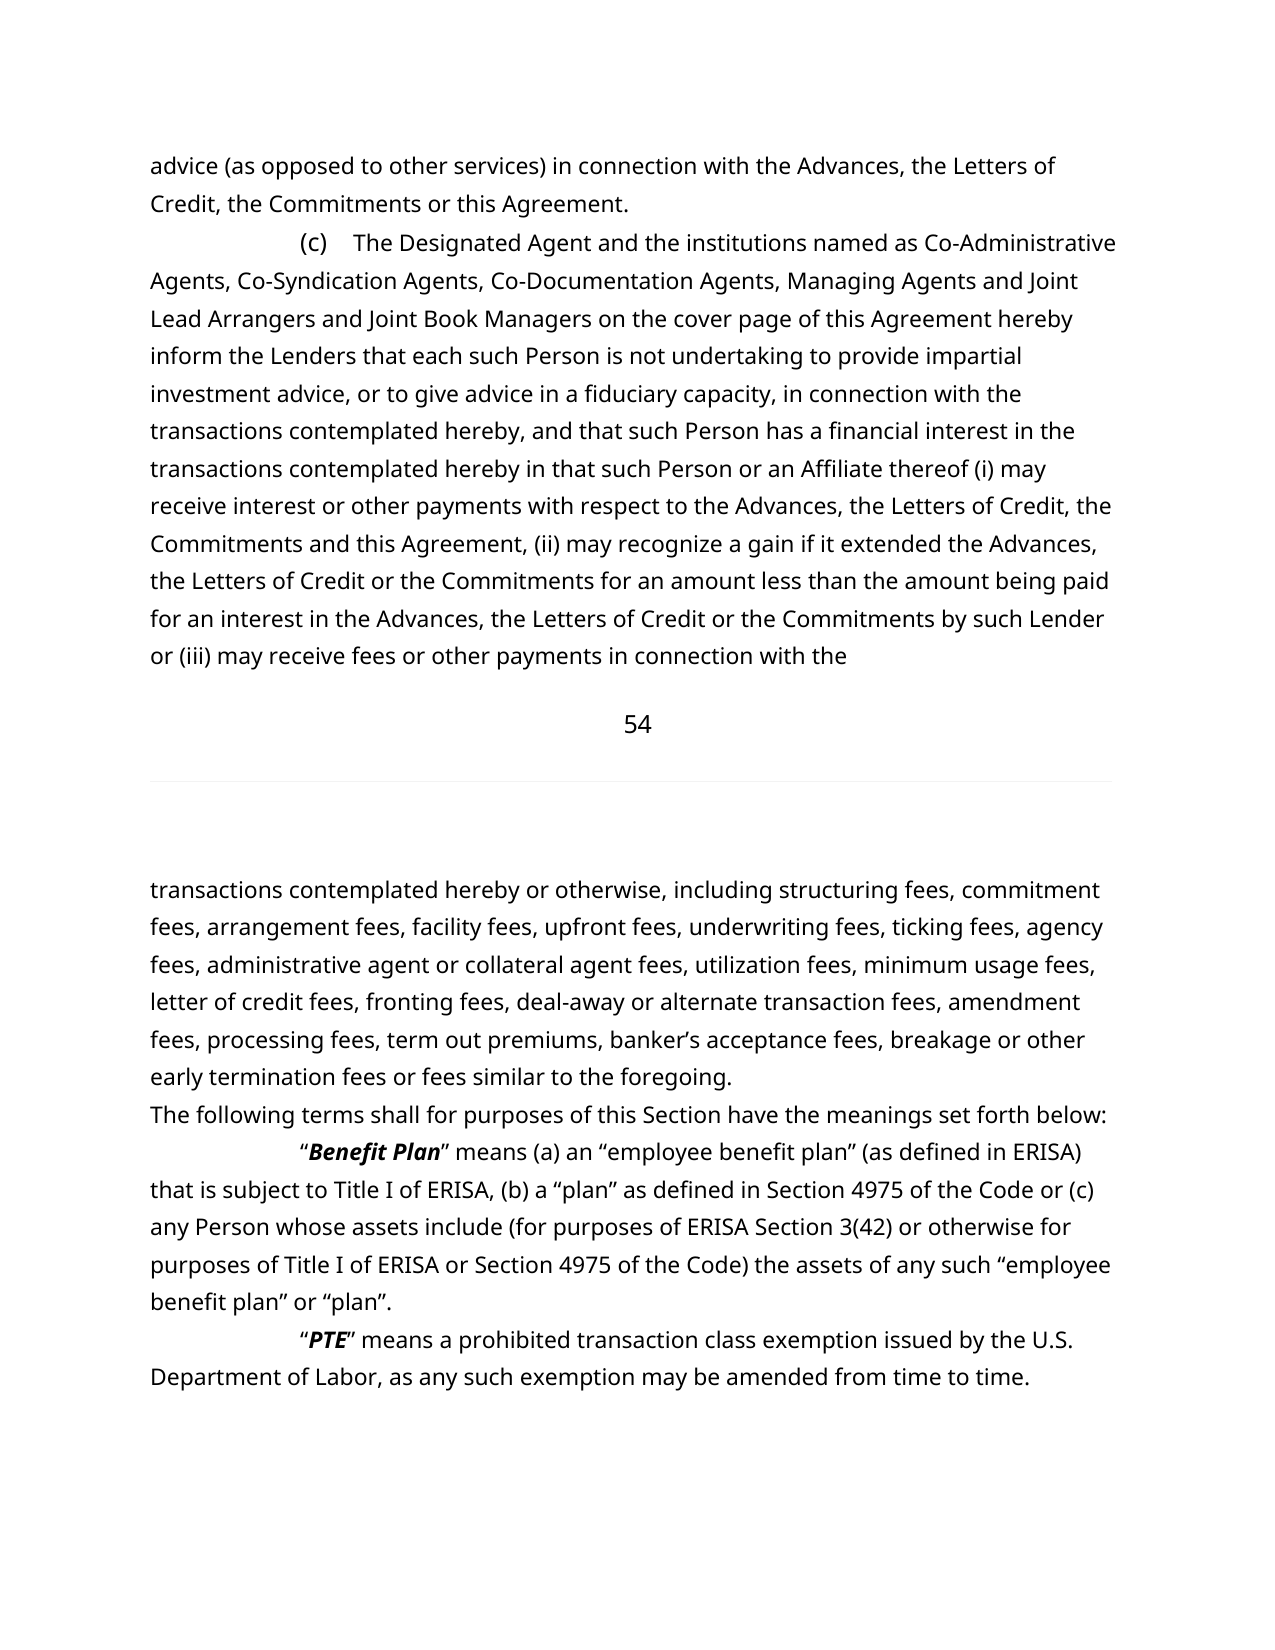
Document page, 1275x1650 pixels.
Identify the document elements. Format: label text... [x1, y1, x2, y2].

text transactions contemplated hereby or otherwise, including structuring fees, commitment fees, arrangement fees, facility fees, upfront fees, underwriting fees, ticking fees, agency fees, administrative agent or collateral agent fees, utilization fees, minimum usage fees, letter of credit fees, fronting fees, deal-away or alternate transaction fees, amendment fees, processing fees, term out premiums, banker’s acceptance fees, breakage or other early termination fees or fees similar to the foregoing. [150, 874, 1125, 1093]
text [150, 150, 1125, 219]
text (c) The Designated Agent and the institutions named as Co-Administrative Agents, Co-Syndication Agents, Co-Documentation Agents, Managing Agents and Joint Lead Arrangers and Joint Book Managers on the cover page of this Agreement hereby inform the Lenders that each such Person is not undertaking to provide impartial investment advice, or to give advice in a fiduciary capacity, in connection with the transactions contemplated hereby, and that such Person has a financial interest in the transactions contemplated hereby in that such Person or an Affiliate thereof (i) may receive interest or other payments with respect to the Advances, the Letters of Credit, the Commitments and this Agreement, (ii) may recognize a gain if it extended the Advances, the Letters of Credit or the Commitments for an amount less than the amount being paid for an interest in the Advances, the Letters of Credit or the Commitments by such Lender or (iii) may receive fees or other payments in connection with the [150, 225, 1125, 672]
text “Benefit Plan” means (a) an “employee benefit plan” (as defined in ERISA) that is subject to Title I of ERISA, (b) a “plan” as defined in Section 4975 of the Code or (c) any Person whose assets include (for purposes of ERISA Section 3(42) or otherwise for purposes of Title I of ERISA or Section 4975 of the Code) the assets of any such “employee benefit plan” or “plan”. [150, 1136, 1125, 1318]
text 54 [150, 707, 1125, 741]
text The following terms shall for purposes of this Section have the meanings set forth below: [150, 1099, 1125, 1130]
text “PTE” means a prohibited transaction class exemption issued by the U.S. Department of Labor, as any such exemption may be amended from time to time. [150, 1324, 1125, 1393]
